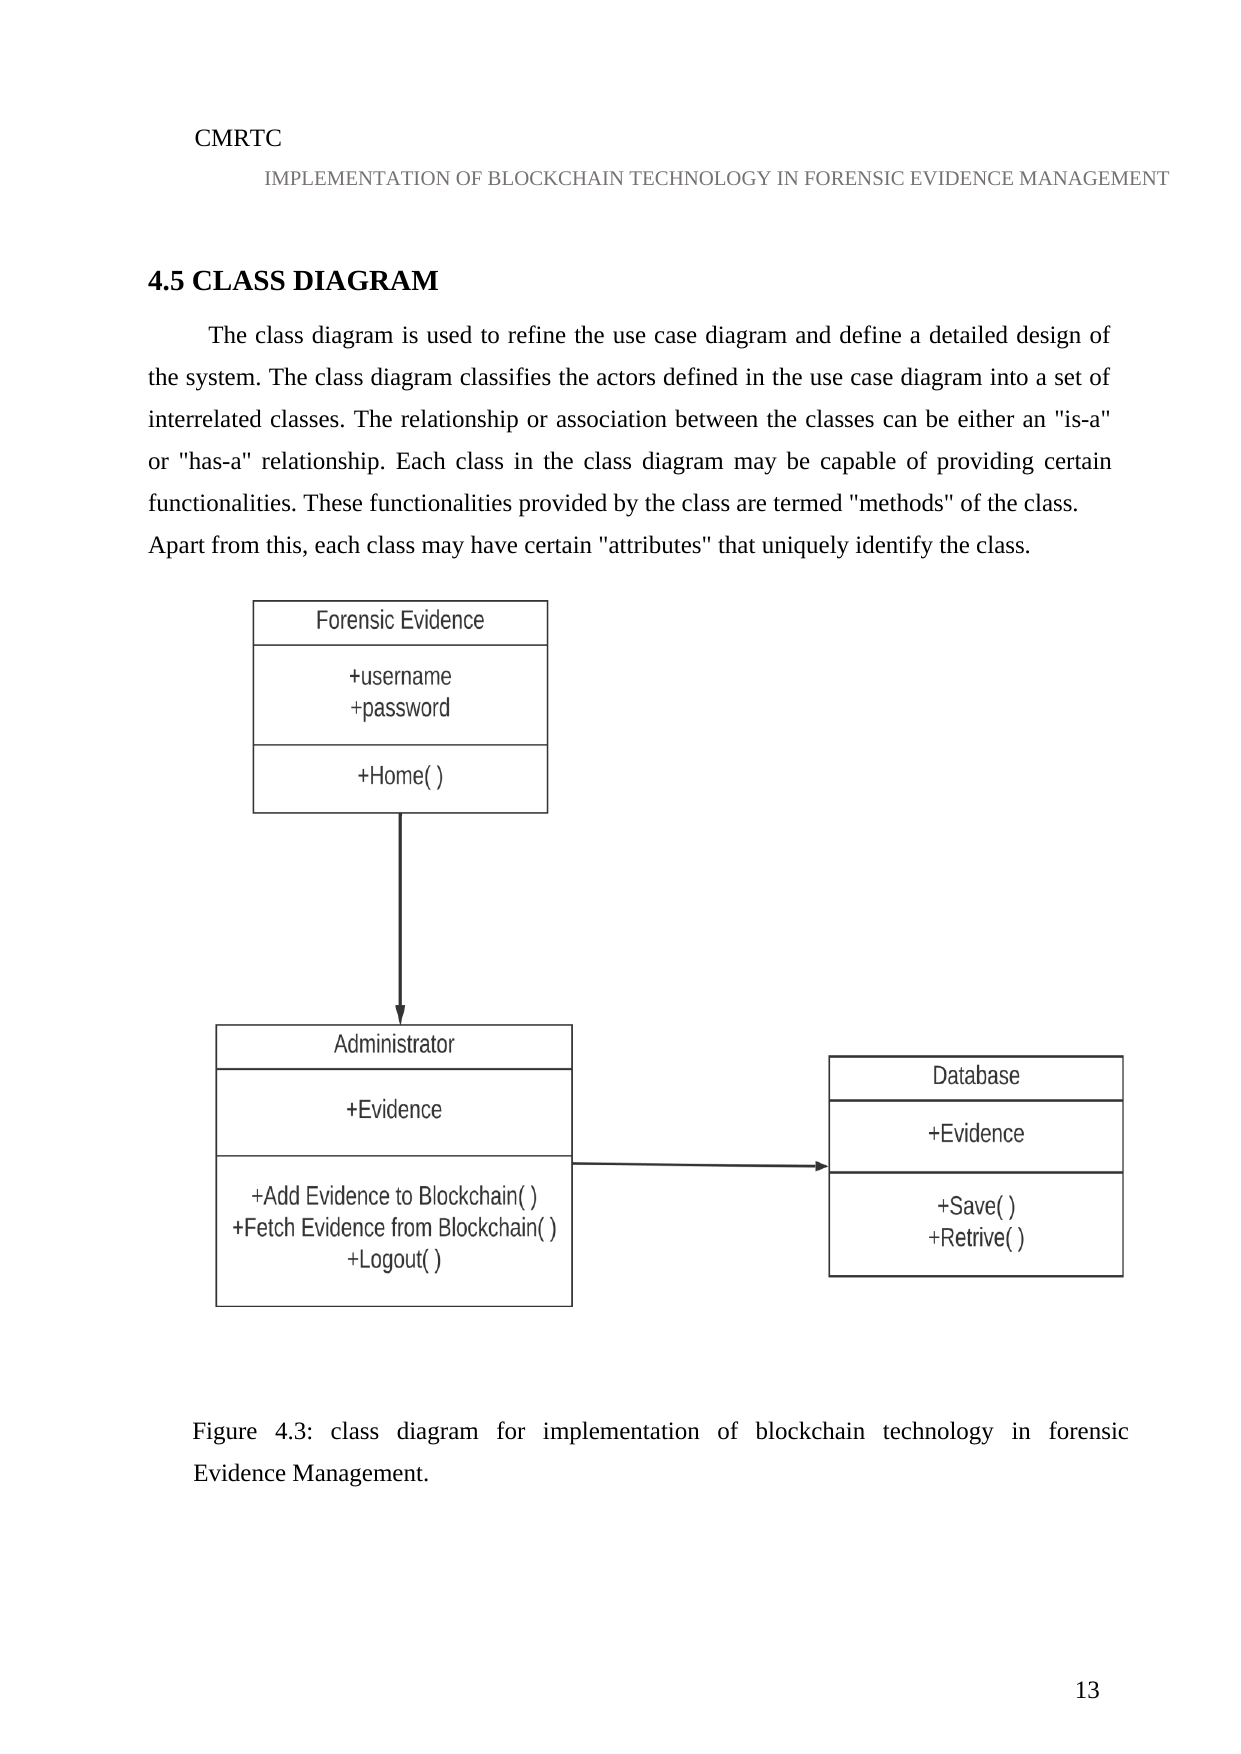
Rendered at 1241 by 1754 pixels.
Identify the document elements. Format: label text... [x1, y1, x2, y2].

text Figure 4.3: class diagram for implementation of blockchain technology in forensic Evidence Management. [192, 1416, 1130, 1487]
subtitle 4.5 CLASS DIAGRAM [141, 263, 1175, 296]
picture [215, 600, 1124, 1307]
text IMPLEMENTATION OF BLOCKCHAIN TECHNOLOGY IN FORENSIC EVIDENCE MANAGEMENT [133, 166, 1170, 190]
text CMRTC [138, 123, 1130, 151]
text Apart from this, each class may have certain "attributes" that uniquely identify the class. [148, 530, 1130, 558]
text The class diagram is used to refine the use case diagram and define a detailed design of the system. The class diagram classifies the actors defined in the use case diagram into a set of interrelated classes. The relationship or association between the classes can be either an "is-a" or "has-a" relationship. Each class in the class diagram may be capable of providing certain functionalities. These functionalities provided by the class are termed "methods" of the class. [148, 320, 1112, 516]
